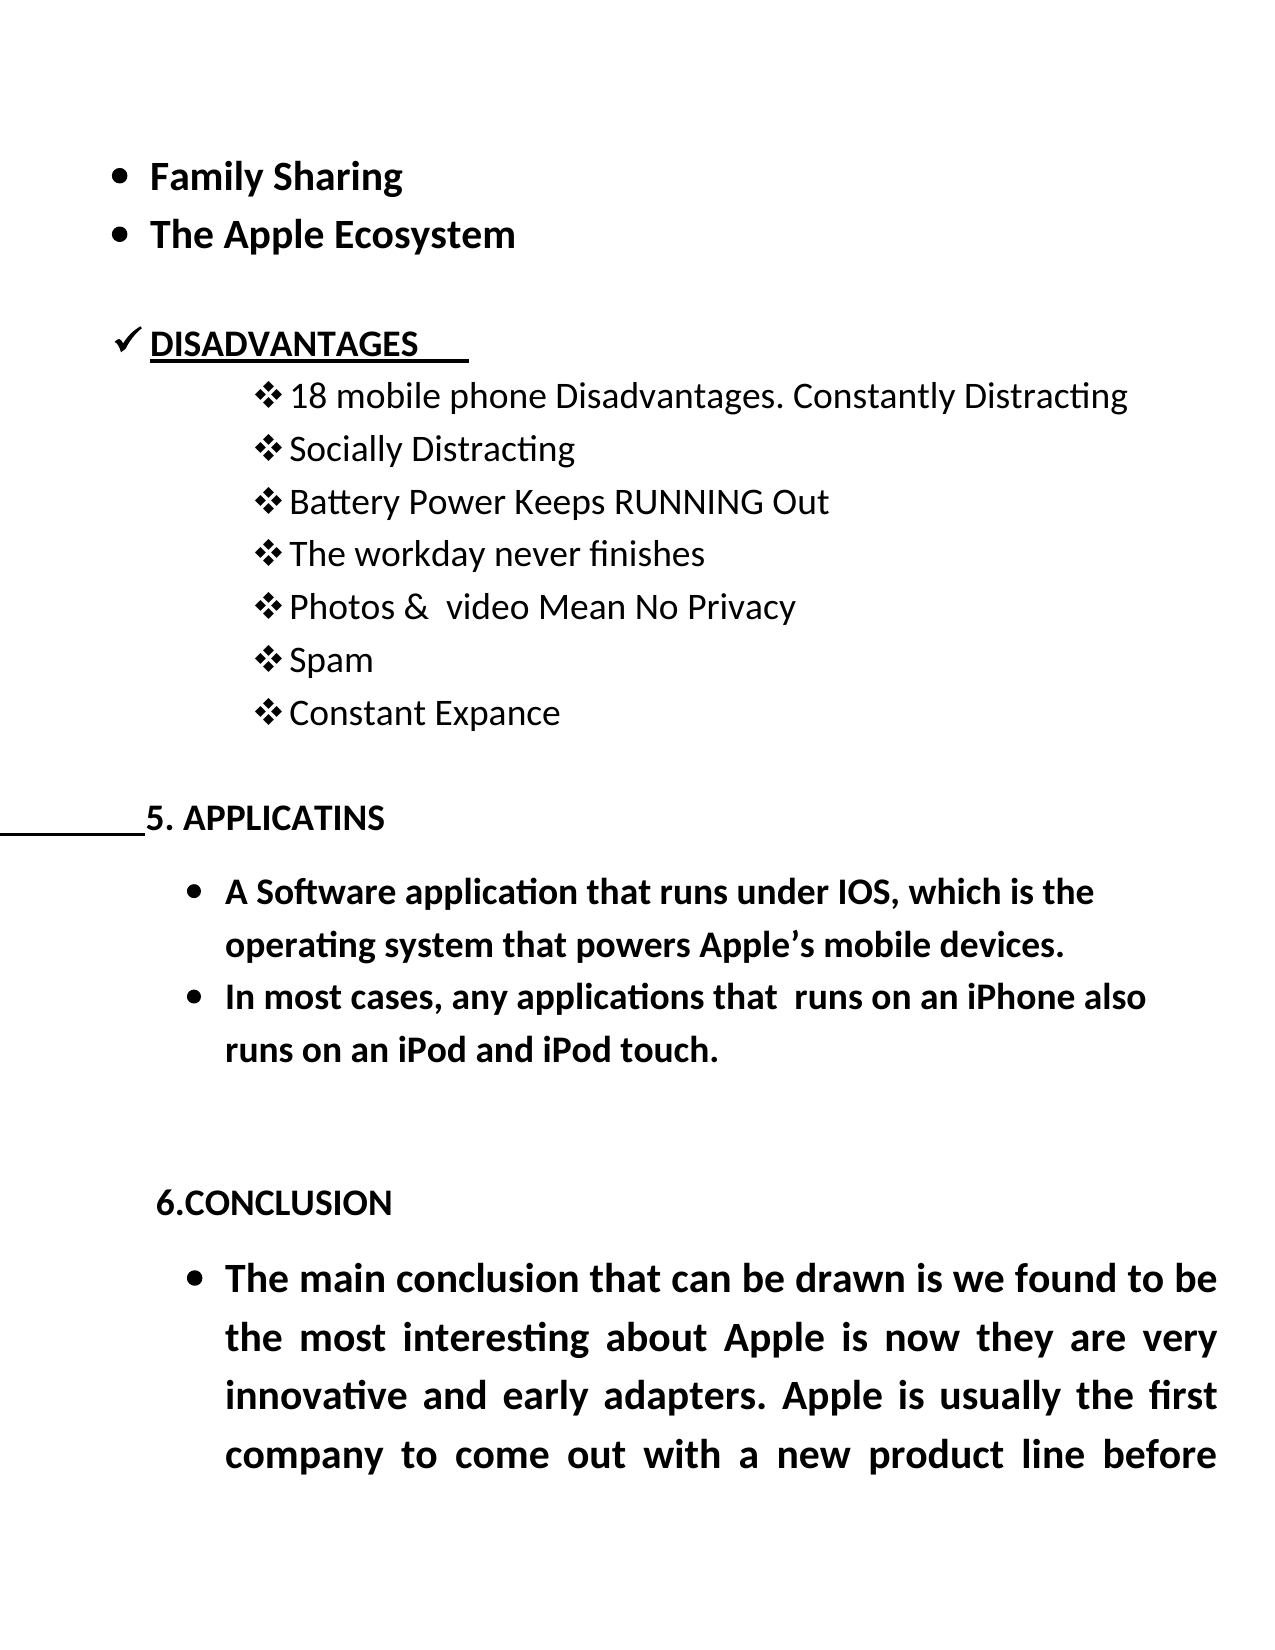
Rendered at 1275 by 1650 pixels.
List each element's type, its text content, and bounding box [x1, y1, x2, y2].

text 5. APPLICATINS [0, 794, 1219, 840]
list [187, 1252, 1219, 1478]
list Constant Expance [252, 688, 1219, 734]
list Photos & video Mean No Privacy [252, 583, 1219, 629]
list A Software application that runs under IOS, which is the operating system that powers Apple’s mobile devices. [187, 868, 1219, 966]
list Socially Distracting [252, 425, 1219, 471]
list Family Sharing [112, 150, 1219, 201]
text 6.CONCLUSION [37, 1179, 1219, 1224]
list In most cases, any applications that runs on an iPhone also runs on an iPod and iPod touch. [187, 973, 1219, 1072]
list 18 mobile phone Disadvantages. Constantly Distracting [252, 372, 1219, 418]
list The Apple Ecosystem [112, 208, 1219, 259]
list Spam [252, 636, 1219, 682]
list DISADVANTAGES [112, 319, 1219, 365]
list Battery Power Keeps RUNNING Out [252, 478, 1219, 523]
list The workday never finishes [252, 530, 1219, 576]
